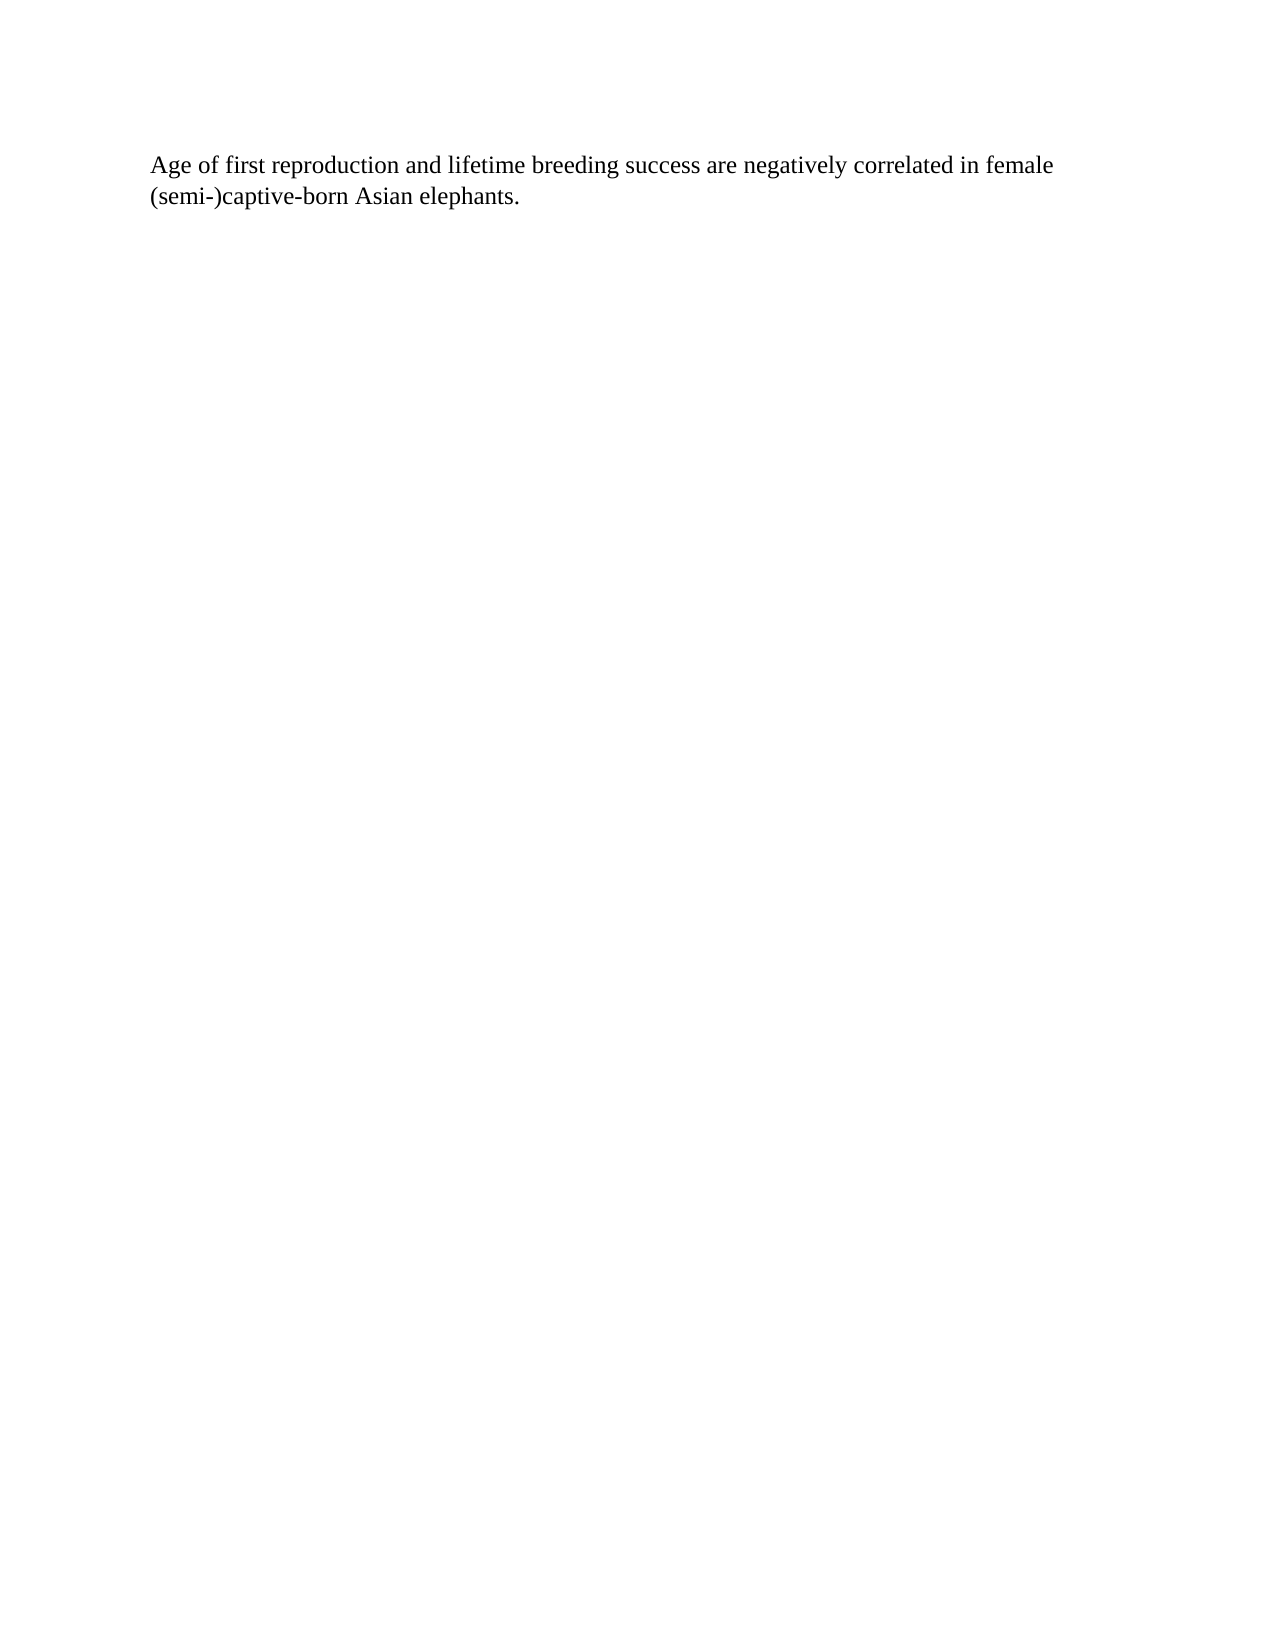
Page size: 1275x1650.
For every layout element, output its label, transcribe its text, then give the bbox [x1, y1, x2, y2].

text Age of first reproduction and lifetime breeding success are negatively correlated in female (semi-)captive-born Asian elephants. [150, 150, 1125, 210]
